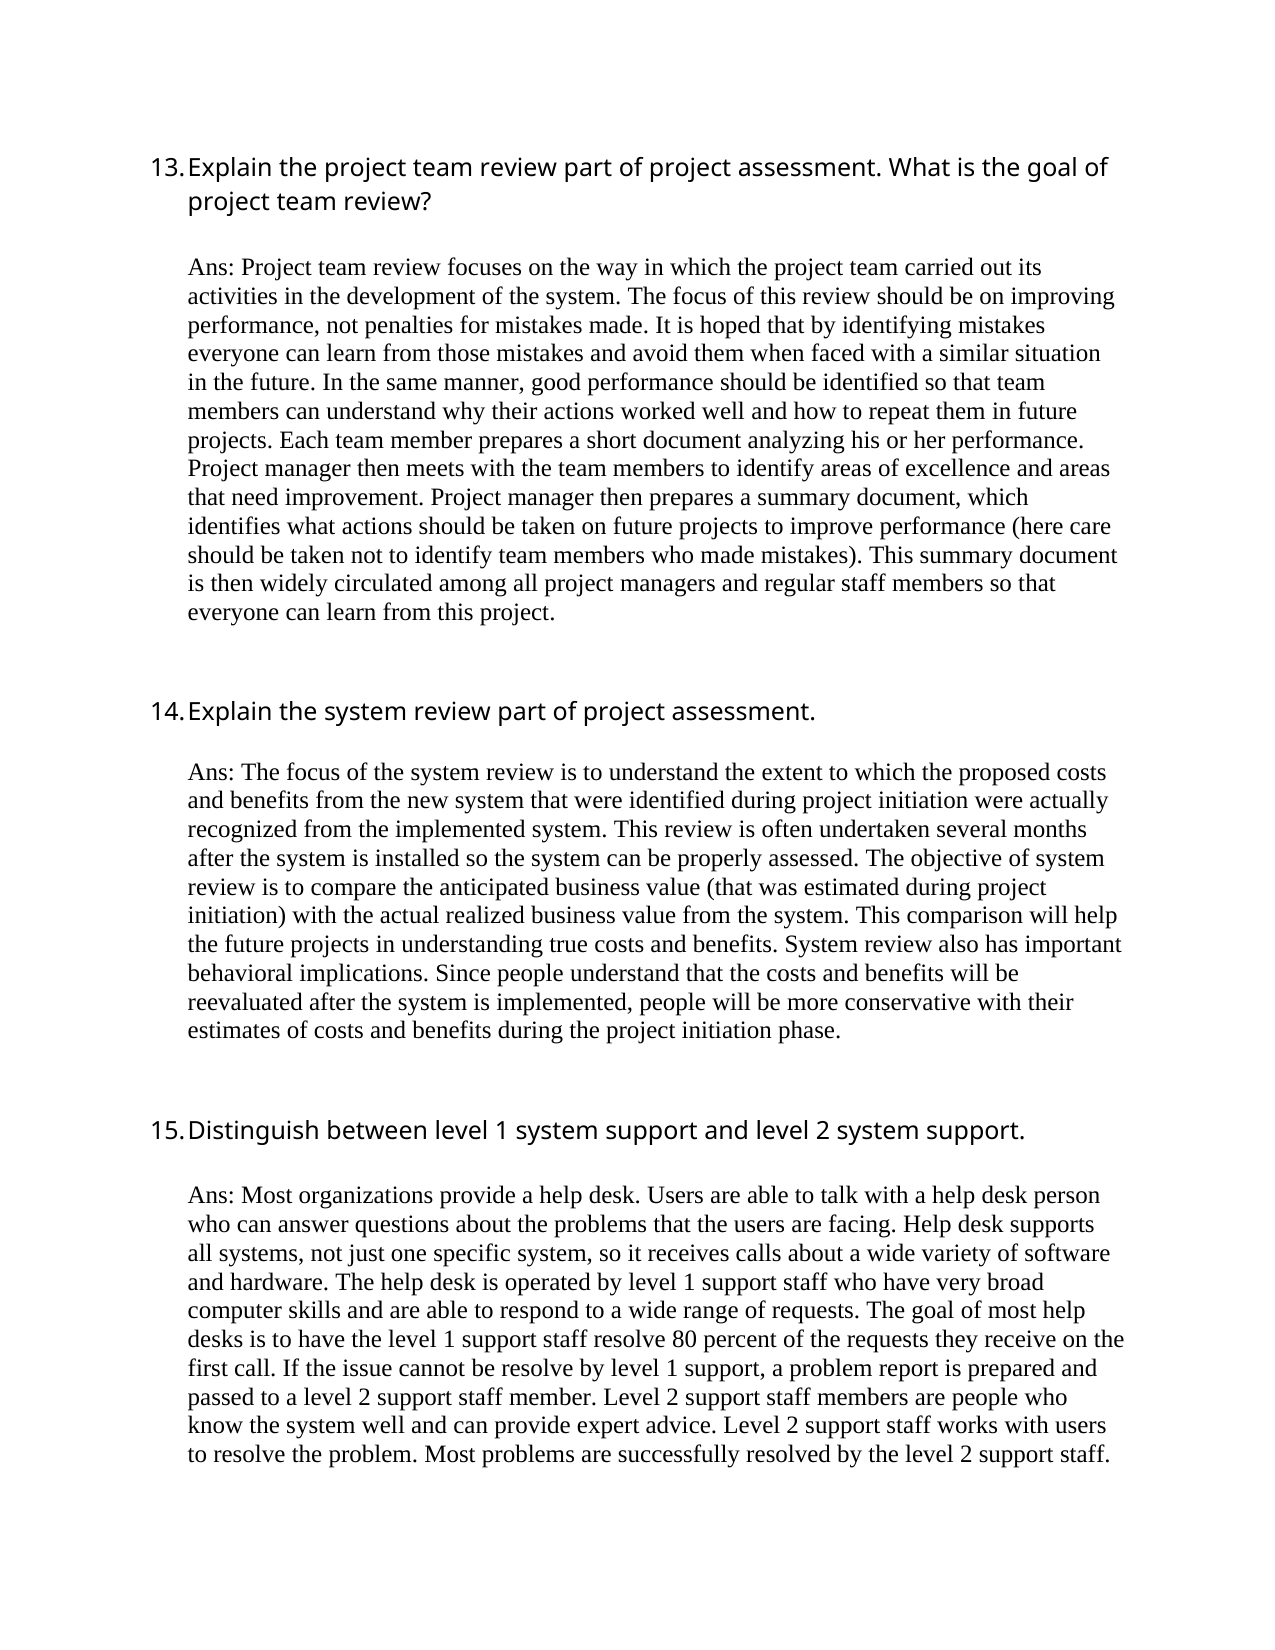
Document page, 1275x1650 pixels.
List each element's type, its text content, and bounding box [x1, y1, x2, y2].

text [187, 1181, 1125, 1468]
list Distinguish between level 1 system support and level 2 system support. [150, 1112, 1125, 1147]
text Ans: Project team review focuses on the way in which the project team carried out its activities in the development of the system. The focus of this review should be on improving performance, not penalties for mistakes made. It is hoped that by identifying mistakes everyone can learn from those mistakes and avoid them when faced with a similar situation in the future. In the same manner, good performance should be identified so that team members can understand why their actions worked well and how to repeat them in future projects. Each team member prepares a short document analyzing his or her performance. Project manager then meets with the team members to identify areas of excellence and areas that need improvement. Project manager then prepares a summary document, which identifies what actions should be taken on future projects to improve performance (here care should be taken not to identify team members who made mistakes). This summary document is then widely circulated among all project managers and regular staff members so that everyone can learn from this project. [187, 252, 1125, 626]
list Explain the system review part of project assessment. [150, 694, 1125, 728]
text Ans: The focus of the system review is to understand the extent to which the proposed costs and benefits from the new system that were identified during project initiation were actually recognized from the implemented system. This review is often undertaken several months after the system is installed so the system can be properly assessed. The objective of system review is to compare the anticipated business value (that was estimated during project initiation) with the actual realized business value from the system. This comparison will help the future projects in understanding true costs and benefits. System review also has important behavioral implications. Since people understand that the costs and benefits will be reevaluated after the system is implemented, people will be more conservative with their estimates of costs and benefits during the project initiation phase. [187, 757, 1125, 1044]
list Explain the project team review part of project assessment. What is the goal of project team review? [150, 150, 1125, 218]
